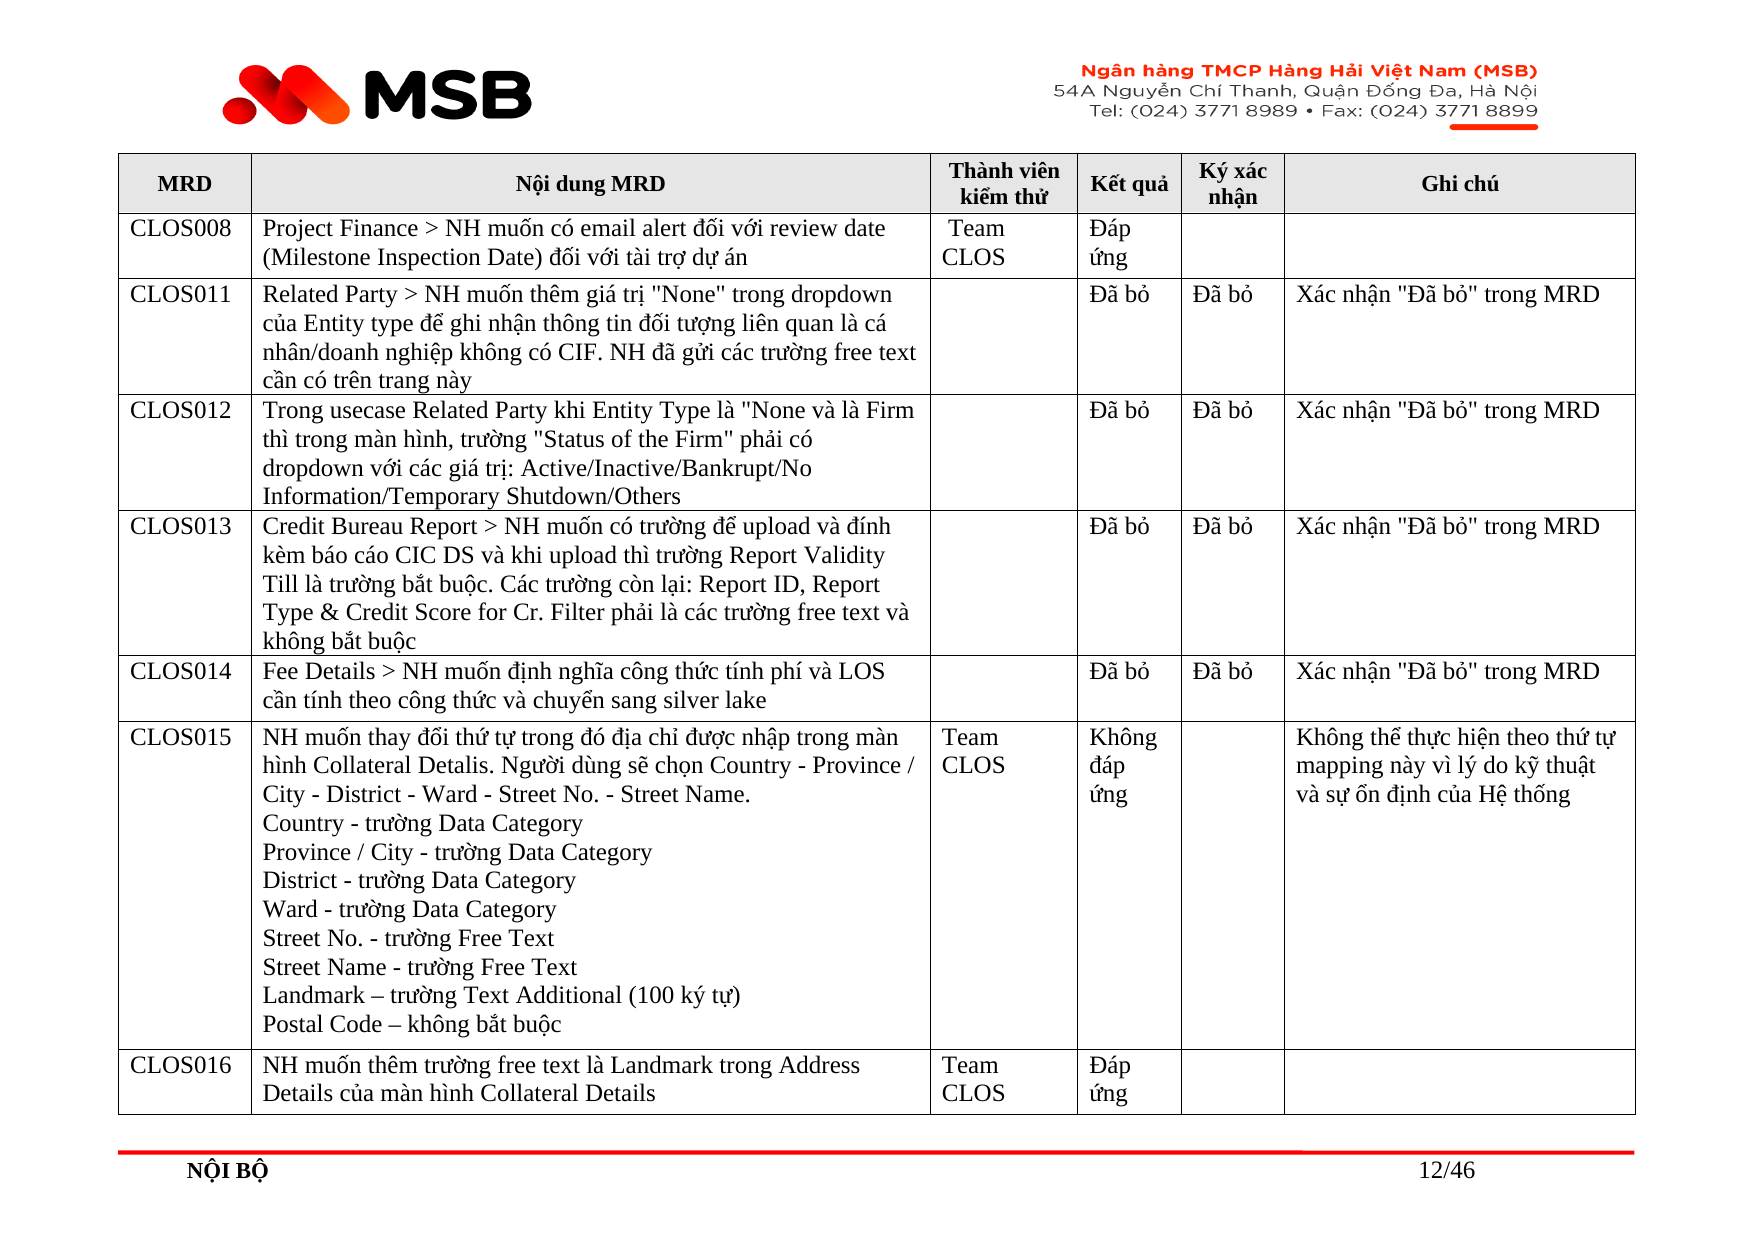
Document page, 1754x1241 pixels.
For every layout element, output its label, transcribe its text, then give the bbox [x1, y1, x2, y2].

table_cell NH muốn thêm trường free text là Landmark trong Address Details của màn hình Collateral Details [252, 1050, 930, 1114]
table_cell [931, 656, 1077, 721]
table_cell Đáp ứng [1078, 1050, 1181, 1114]
table_cell [1182, 722, 1284, 1049]
table_cell CLOS016 [119, 1050, 251, 1114]
table_cell [931, 511, 1077, 655]
table_cell Team CLOS [931, 1050, 1077, 1114]
table_cell CLOS011 [119, 279, 251, 394]
table_cell CLOS015 [119, 722, 251, 1049]
table_cell NH muốn thay đổi thứ tự trong đó địa chỉ được nhập trong màn hình Collateral Detalis. Người dùng sẽ chọn Country - Province / City - District - Ward - Street No. - Street Name. Country - trường Data Category Province / City - trường Data Category District - trường Data Category Ward - trường Data Category Street No. - trường Free Text Street Name - trường Free Text Landmark – trường Text Additional (100 ký tự) Postal Code – không bắt buộc [252, 722, 930, 1049]
picture [100, 40, 1649, 154]
table_cell CLOS012 [119, 395, 251, 510]
table_cell Đáp ứng [1078, 214, 1181, 278]
table_cell Đã bỏ [1182, 656, 1284, 721]
table_cell [931, 395, 1077, 510]
table_header MRD [119, 154, 251, 212]
table_cell Related Party > NH muốn thêm giá trị "None" trong dropdown của Entity type để ghi nhận thông tin đối tượng liên quan là cá nhân/doanh nghiệp không có CIF. NH đã gửi các trường free text cần có trên trang này [252, 279, 930, 394]
table_cell Đã bỏ [1182, 279, 1284, 394]
table_cell Xác nhận "Đã bỏ" trong MRD [1285, 279, 1635, 394]
table_cell Fee Details > NH muốn định nghĩa công thức tính phí và LOS cần tính theo công thức và chuyển sang silver lake [252, 656, 930, 721]
table_header Thành viên kiểm thử [931, 154, 1077, 212]
table_cell Credit Bureau Report > NH muốn có trường để upload và đính kèm báo cáo CIC DS và khi upload thì trường Report Validity Till là trường bắt buộc. Các trường còn lại: Report ID, Report Type & Credit Score for Cr. Filter phải là các trường free text và không bắt buộc [252, 511, 930, 655]
table_cell Team CLOS [931, 722, 1077, 1049]
table_cell Đã bỏ [1078, 279, 1181, 394]
table_cell Đã bỏ [1078, 656, 1181, 721]
table_cell [1182, 1050, 1284, 1114]
table_cell Xác nhận "Đã bỏ" trong MRD [1285, 656, 1635, 721]
table_cell Đã bỏ [1182, 395, 1284, 510]
table_cell CLOS008 [119, 214, 251, 278]
table_cell CLOS013 [119, 511, 251, 655]
table_header Nội dung MRD [252, 154, 930, 212]
table_cell Xác nhận "Đã bỏ" trong MRD [1285, 395, 1635, 510]
table_cell [1285, 214, 1635, 278]
table_cell Đã bỏ [1078, 395, 1181, 510]
table_cell CLOS014 [119, 656, 251, 721]
table_cell Đã bỏ [1182, 511, 1284, 655]
table_cell Project Finance > NH muốn có email alert đối với review date (Milestone Inspection Date) đối với tài trợ dự án [252, 214, 930, 278]
table_cell Đã bỏ [1078, 511, 1181, 655]
table_cell Trong usecase Related Party khi Entity Type là "None và là Firm thì trong màn hình, trường "Status of the Firm" phải có dropdown với các giá trị: Active/Inactive/Bankrupt/No Information/Temporary Shutdown/Others [252, 395, 930, 510]
table_cell [1182, 214, 1284, 278]
table_cell Xác nhận "Đã bỏ" trong MRD [1285, 511, 1635, 655]
table_cell Không đáp ứng [1078, 722, 1181, 1049]
table_header Kết quả [1078, 154, 1181, 212]
table_cell Không thể thực hiện theo thứ tự mapping này vì lý do kỹ thuật và sự ổn định của Hệ thống [1285, 722, 1635, 1049]
table_header Ký xác nhận [1182, 154, 1284, 212]
table_header Ghi chú [1285, 154, 1635, 212]
table_cell Team CLOS [931, 214, 1077, 278]
table_cell [1285, 1050, 1635, 1114]
table_cell [931, 279, 1077, 394]
